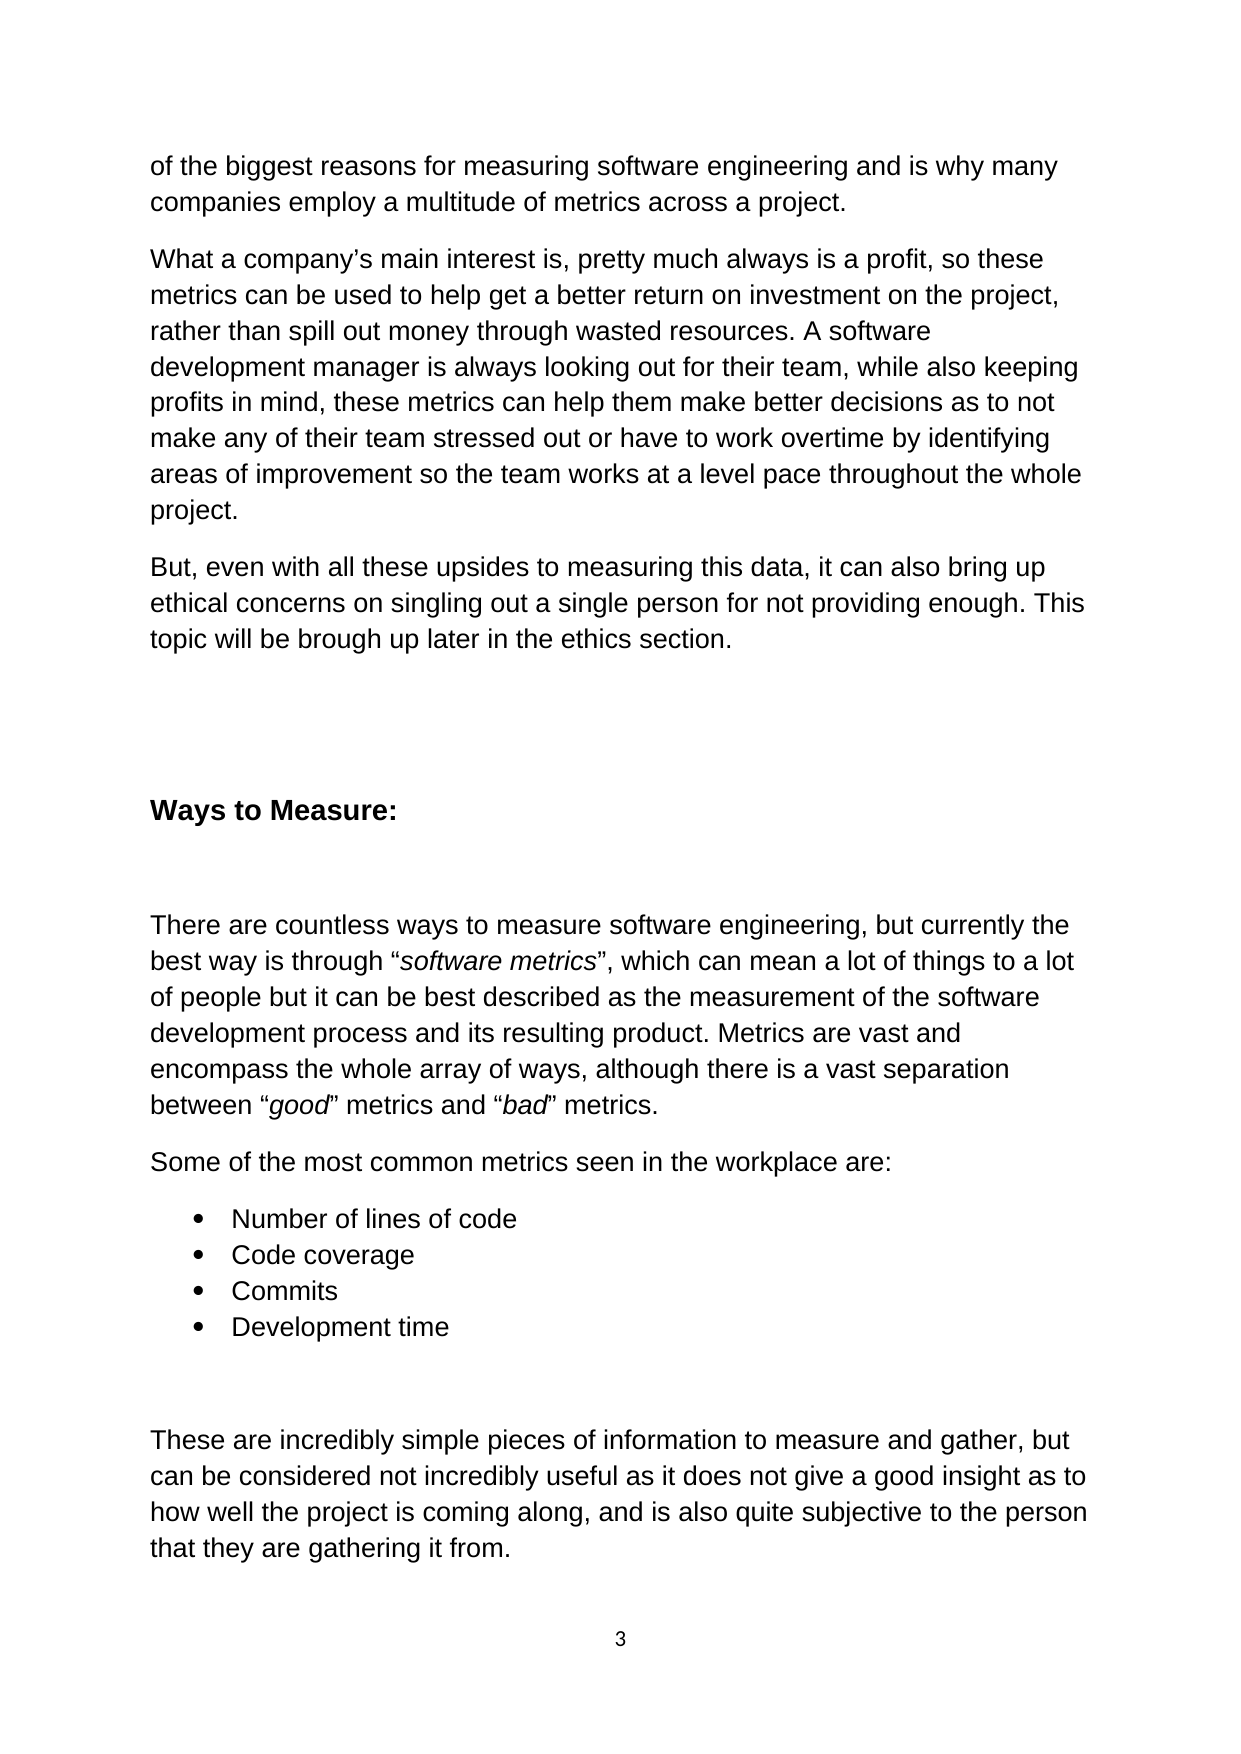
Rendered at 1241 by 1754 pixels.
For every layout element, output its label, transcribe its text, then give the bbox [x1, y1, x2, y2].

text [150, 150, 1090, 217]
text There are countless ways to measure software engineering, but currently the best way is through “software metrics”, which can mean a lot of things to a lot of people but it can be best described as the measurement of the software development process and its resulting product. Metrics are vast and encompass the whole array of ways, although there is a vast separation between “good” metrics and “bad” metrics. [150, 909, 1090, 1120]
list Code coverage [194, 1239, 1090, 1270]
list Commits [194, 1275, 1090, 1306]
text What a company’s main interest is, pretty much always is a profit, so these metrics can be used to help get a better return on investment on the project, rather than spill out money through wasted resources. A software development manager is always looking out for their team, while also keeping profits in mind, these metrics can help them make better decisions as to not make any of their team stressed out or have to work overtime by identifying areas of improvement so the team works at a level pace throughout the whole project. [150, 243, 1090, 526]
list Development time [194, 1311, 1090, 1342]
text But, even with all these upsides to measuring this data, it can also bring up ethical concerns on singling out a single person for not providing enough. This topic will be brough up later in the ethics section. [150, 551, 1090, 654]
list Number of lines of code [194, 1203, 1090, 1234]
text Some of the most common metrics seen in the workplace are: [150, 1146, 1090, 1177]
text Ways to Measure: [150, 793, 1090, 827]
text These are incredibly simple pieces of information to measure and gather, but can be considered not incredibly useful as it does not give a good insight as to how well the project is coming along, and is also quite subjective to the person that they are gathering it from. [150, 1424, 1090, 1563]
